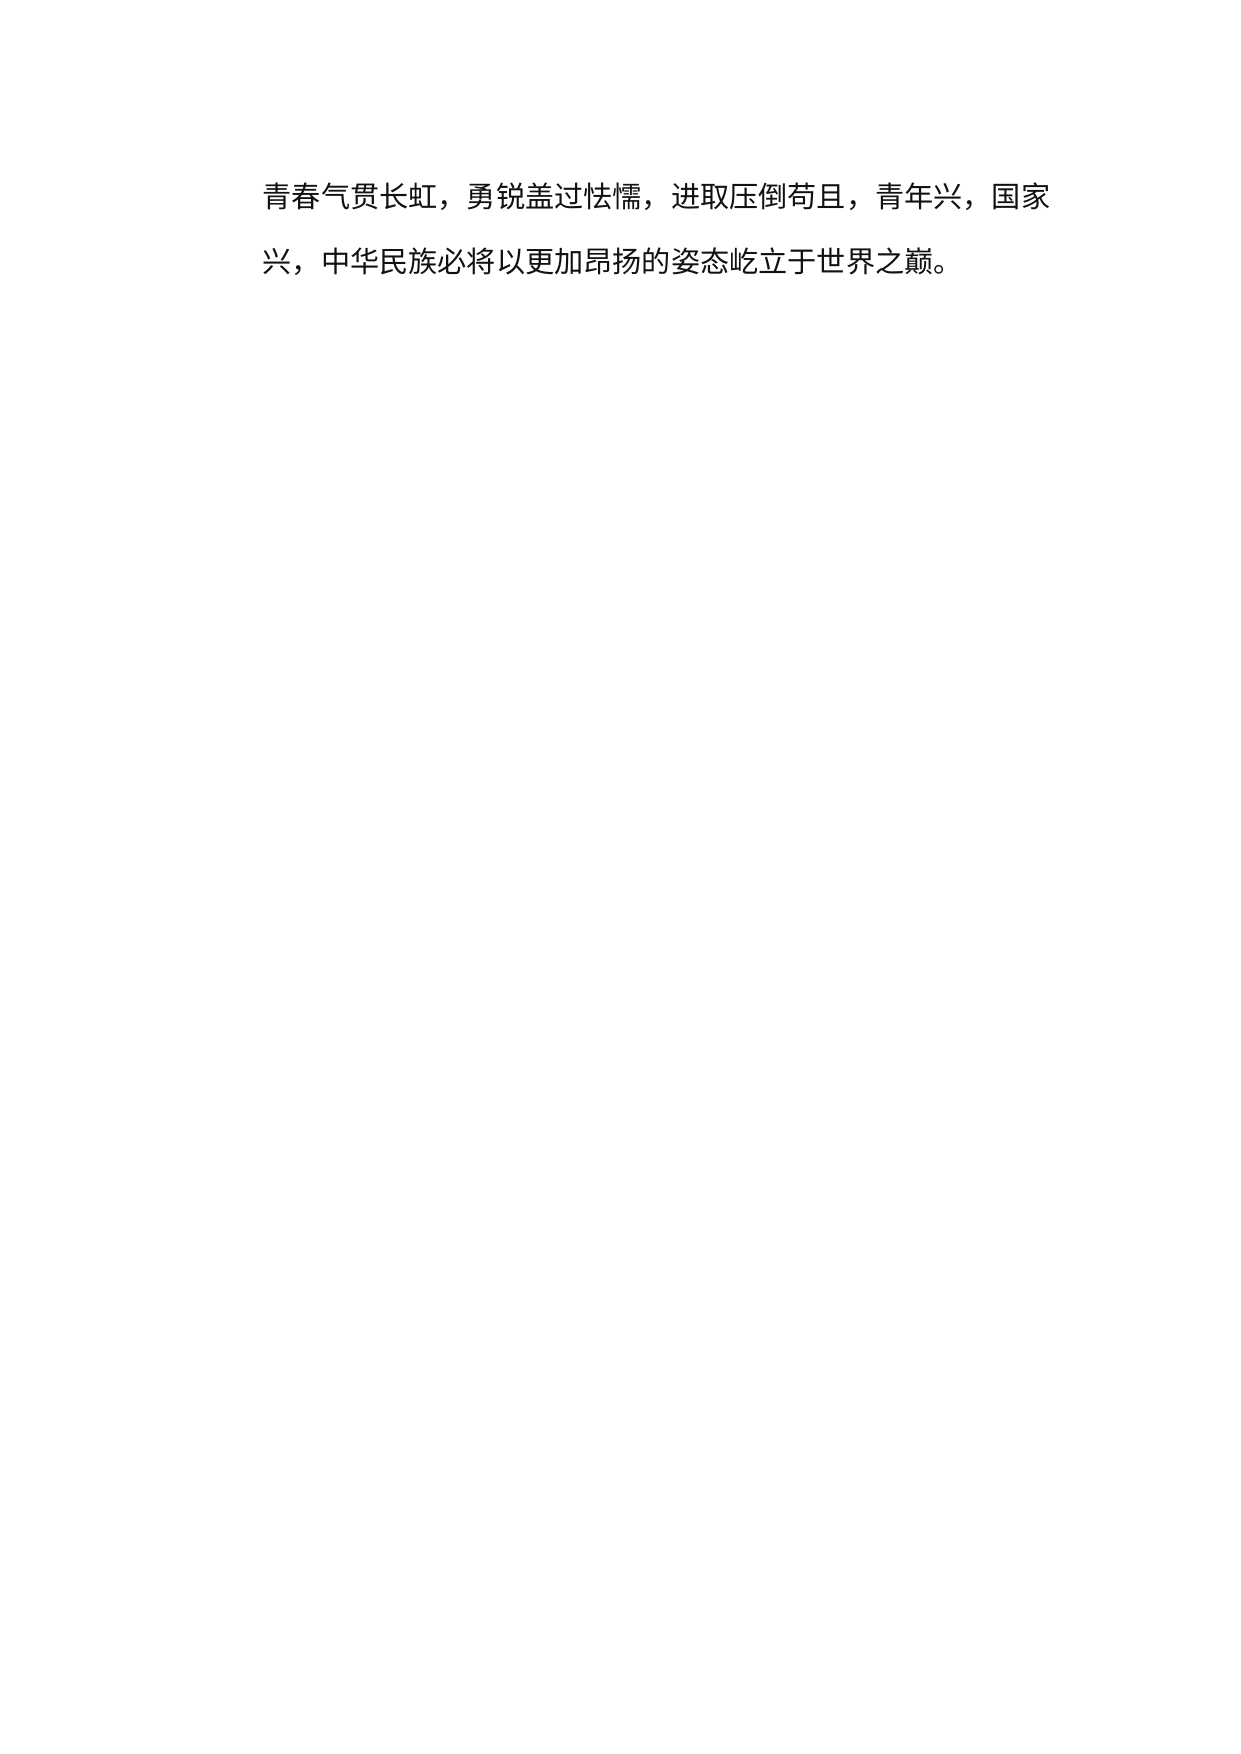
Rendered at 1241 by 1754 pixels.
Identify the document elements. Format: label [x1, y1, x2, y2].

list [262, 162, 1053, 292]
